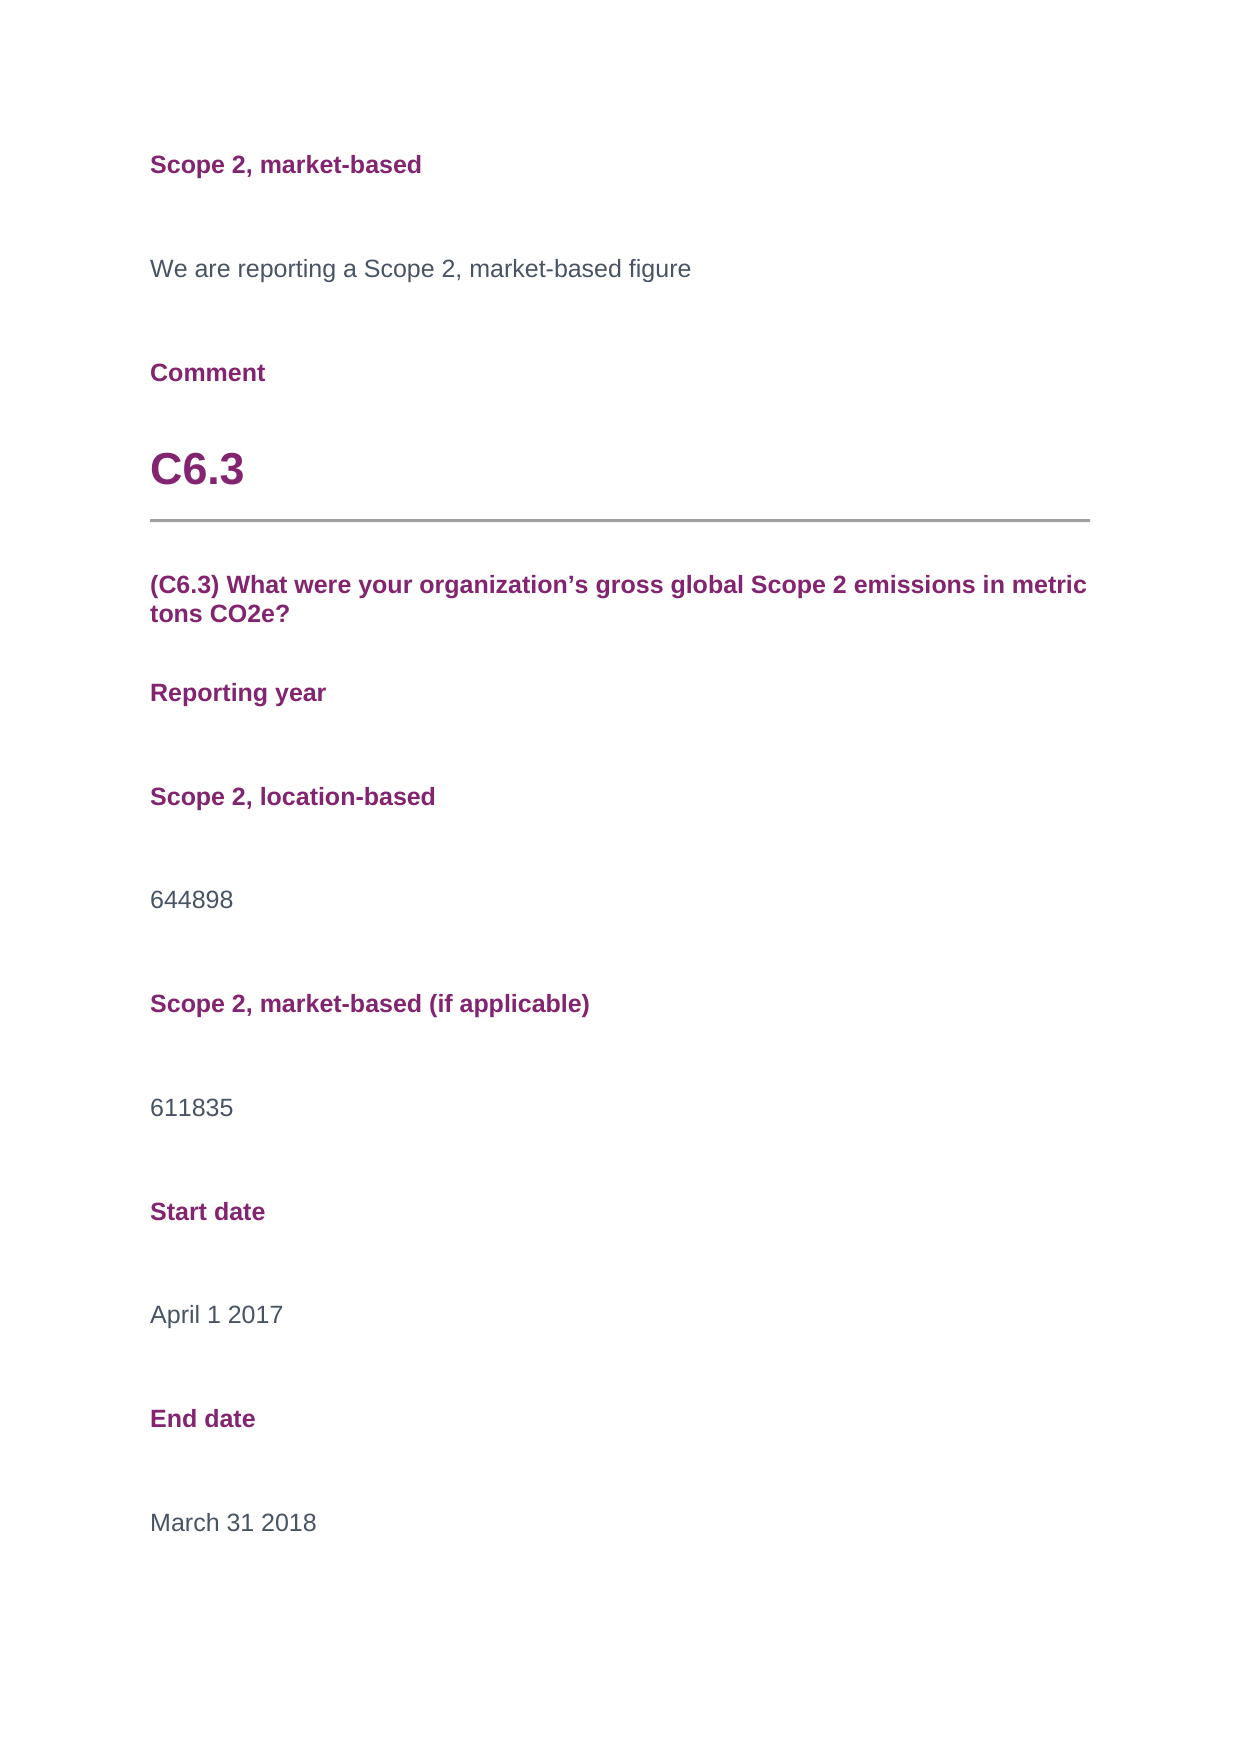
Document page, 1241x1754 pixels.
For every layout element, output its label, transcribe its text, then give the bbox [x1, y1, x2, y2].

text We are reporting a Scope 2, market-based figure [150, 254, 1090, 282]
subtitle Start date [150, 1197, 1090, 1225]
text 611835 [150, 1093, 1090, 1122]
subtitle Comment [150, 357, 1090, 386]
subtitle Reporting year [150, 678, 1090, 707]
subtitle Scope 2, location-based [150, 782, 1090, 810]
subtitle Scope 2, market-based [150, 150, 1090, 179]
subtitle (C6.3) What were your organization’s gross global Scope 2 emissions in metric tons CO2e? [150, 570, 1090, 628]
subtitle End date [150, 1404, 1090, 1433]
text 644898 [150, 885, 1090, 914]
subtitle Scope 2, market-based (if applicable) [150, 989, 1090, 1018]
text March 31 2018 [150, 1508, 1090, 1537]
subtitle C6.3 [150, 386, 1090, 494]
text April 1 2017 [150, 1300, 1090, 1329]
